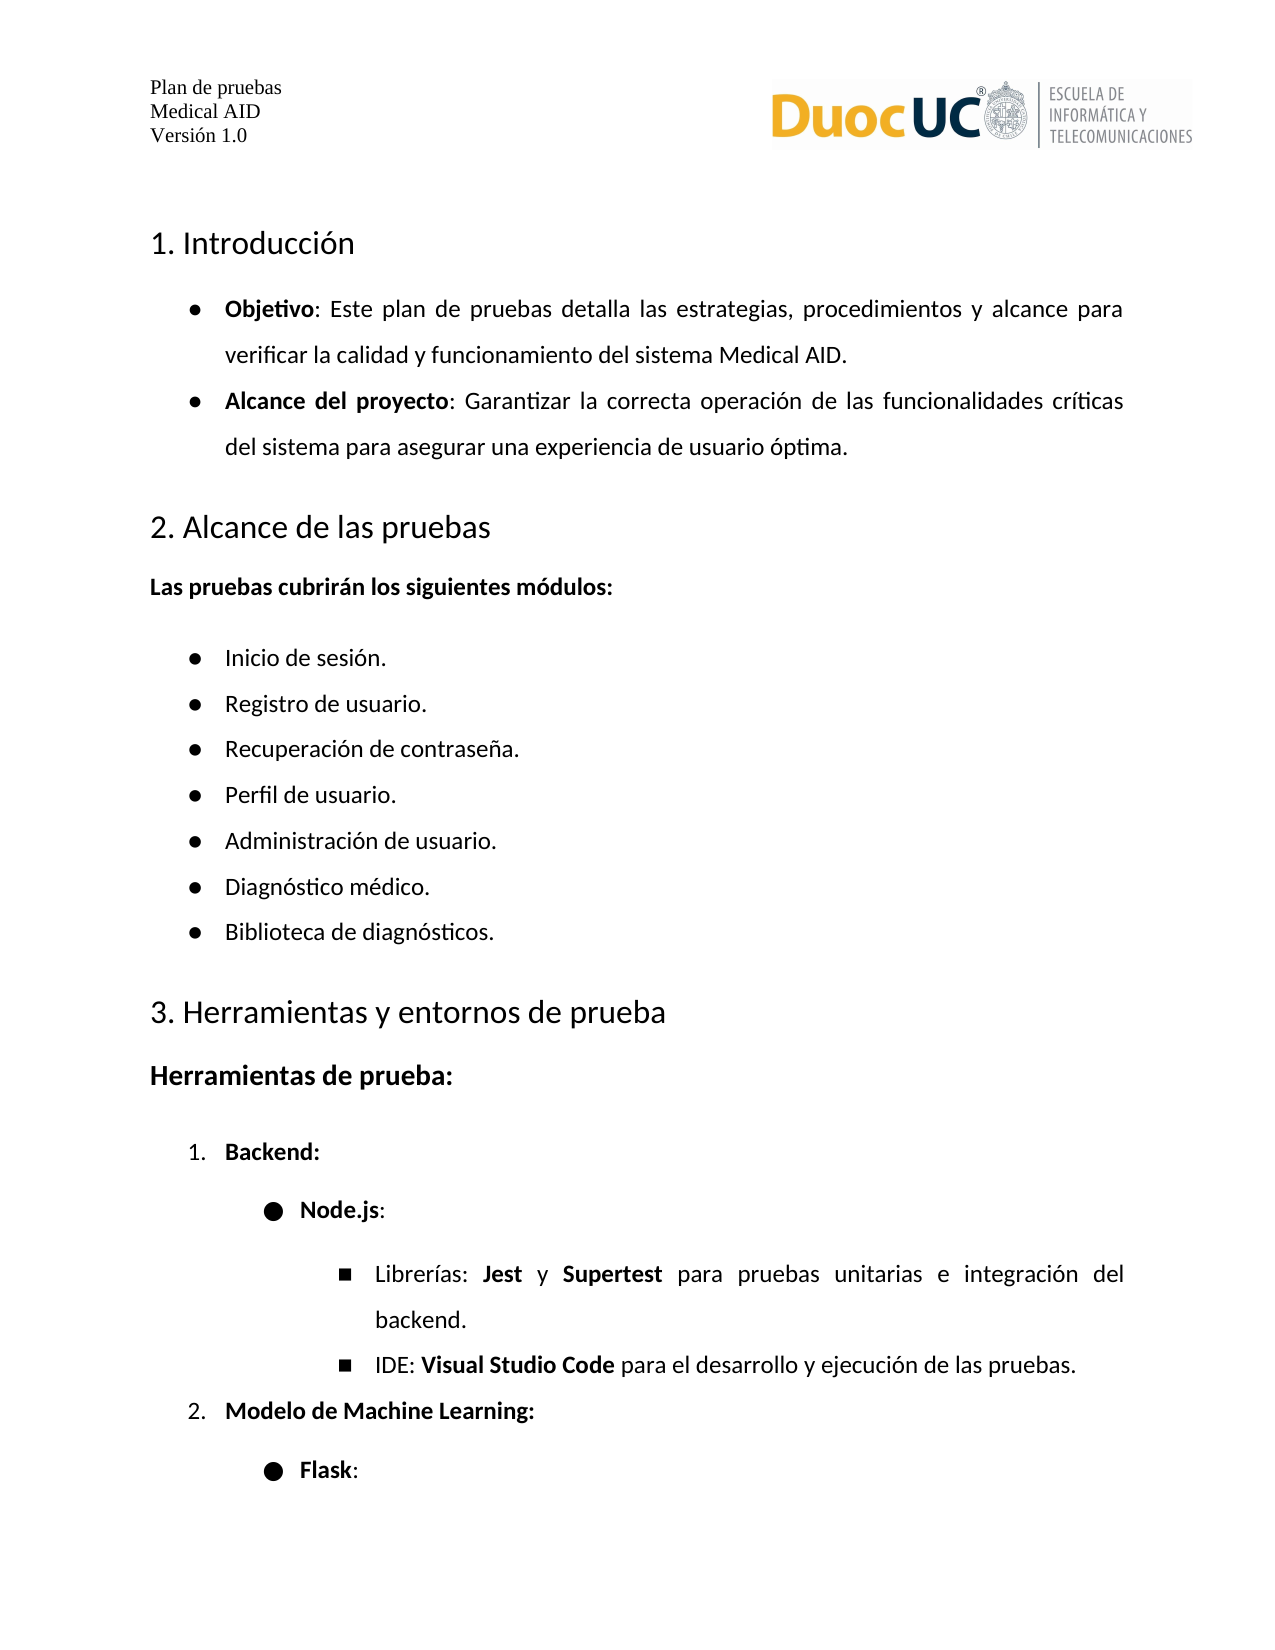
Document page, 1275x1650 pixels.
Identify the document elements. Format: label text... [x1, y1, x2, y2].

list Registro de usuario. [187, 688, 1125, 718]
subtitle Herramientas de prueba: [150, 1057, 1125, 1093]
list Objetivo: Este plan de pruebas detalla las estrategias, procedimientos y alcance para verificar la calidad y funcionamiento del sistema Medical AID. [187, 294, 1125, 370]
list Flask: [262, 1441, 1125, 1492]
subtitle 2. Alcance de las pruebas [150, 506, 1125, 546]
subtitle 3. Herramientas y entornos de prueba [150, 991, 1125, 1032]
text Las pruebas cubrirán los siguientes módulos: [150, 571, 1125, 602]
list Alcance del proyecto: Garantizar la correcta operación de las funcionalidades críticas del sistema para asegurar una experiencia de usuario óptima. [187, 385, 1125, 461]
list Inicio de sesión. [187, 642, 1125, 673]
list Perfil de usuario. [187, 779, 1125, 810]
picture [771, 79, 1193, 150]
list Administración de usuario. [187, 825, 1125, 856]
subtitle 1. Introducción [150, 222, 1125, 263]
list IDE: Visual Studio Code para el desarrollo y ejecución de las pruebas. [337, 1350, 1125, 1380]
list Node.js: [262, 1181, 1125, 1233]
list Backend: [187, 1136, 1125, 1166]
list Biblioteca de diagnósticos. [187, 917, 1125, 947]
list Recuperación de contraseña. [187, 734, 1125, 764]
list Librerías: Jest y Supertest para pruebas unitarias e integración del backend. [337, 1258, 1125, 1334]
list Diagnóstico médico. [187, 871, 1125, 901]
list Modelo de Machine Learning: [187, 1395, 1125, 1426]
